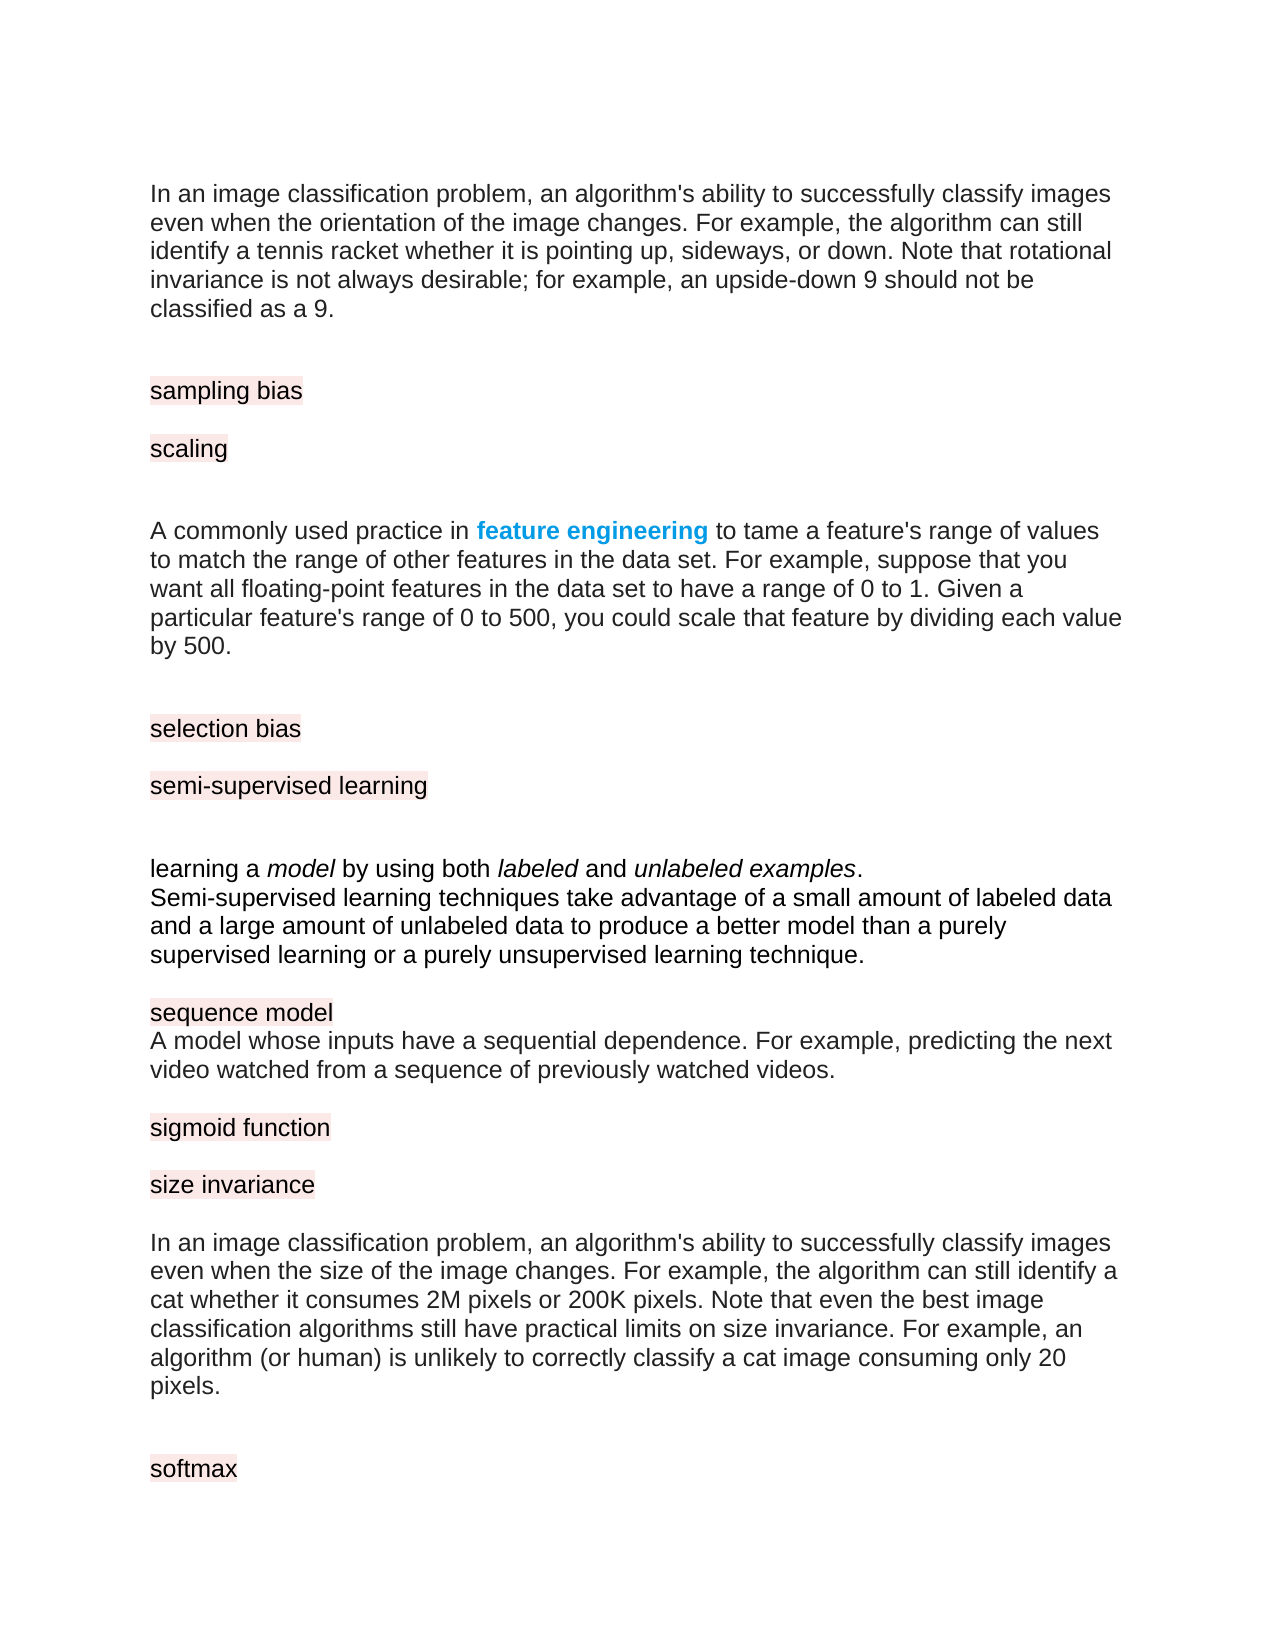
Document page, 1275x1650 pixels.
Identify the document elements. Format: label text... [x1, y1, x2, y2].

text A commonly used practice in feature engineering to tame a feature's range of values to match the range of other features in the data set. For example, suppose that you want all floating-point features in the data set to have a range of 0 to 1. Given a particular feature's range of 0 to 500, you could scale that feature by dividing each value by 500. [150, 487, 1125, 660]
text learning a model by using both labeled and unlabeled examples. [150, 854, 1125, 882]
text In an image classification problem, an algorithm's ability to successfully classify images even when the orientation of the image changes. For example, the algorithm can still identify a tennis racket whether it is pointing up, sideways, or down. Note that rotational invariance is not always desirable; for example, an upside-down 9 should not be classified as a 9. [150, 150, 1125, 322]
text softmax [150, 1425, 1125, 1482]
text selection bias semi-supervised learning [150, 685, 1125, 800]
text sampling bias scaling [150, 347, 1125, 462]
text In an image classification problem, an algorithm's ability to successfully classify images even when the size of the image changes. For example, the algorithm can still identify a cat whether it consumes 2M pixels or 200K pixels. Note that even the best image classification algorithms still have practical limits on size invariance. For example, an algorithm (or human) is unlikely to correctly classify a cat image consuming only 20 pixels. [150, 1199, 1125, 1400]
text A model whose inputs have a sequential dependence. For example, predicting the next video watched from a sequence of previously watched videos. sigmoid function size invariance [150, 1026, 1125, 1199]
text Semi-supervised learning techniques take advantage of a small amount of labeled data and a large amount of unlabeled data to produce a better model than a purely supervised learning or a purely unsupervised learning technique. sequence model [150, 882, 1125, 1026]
